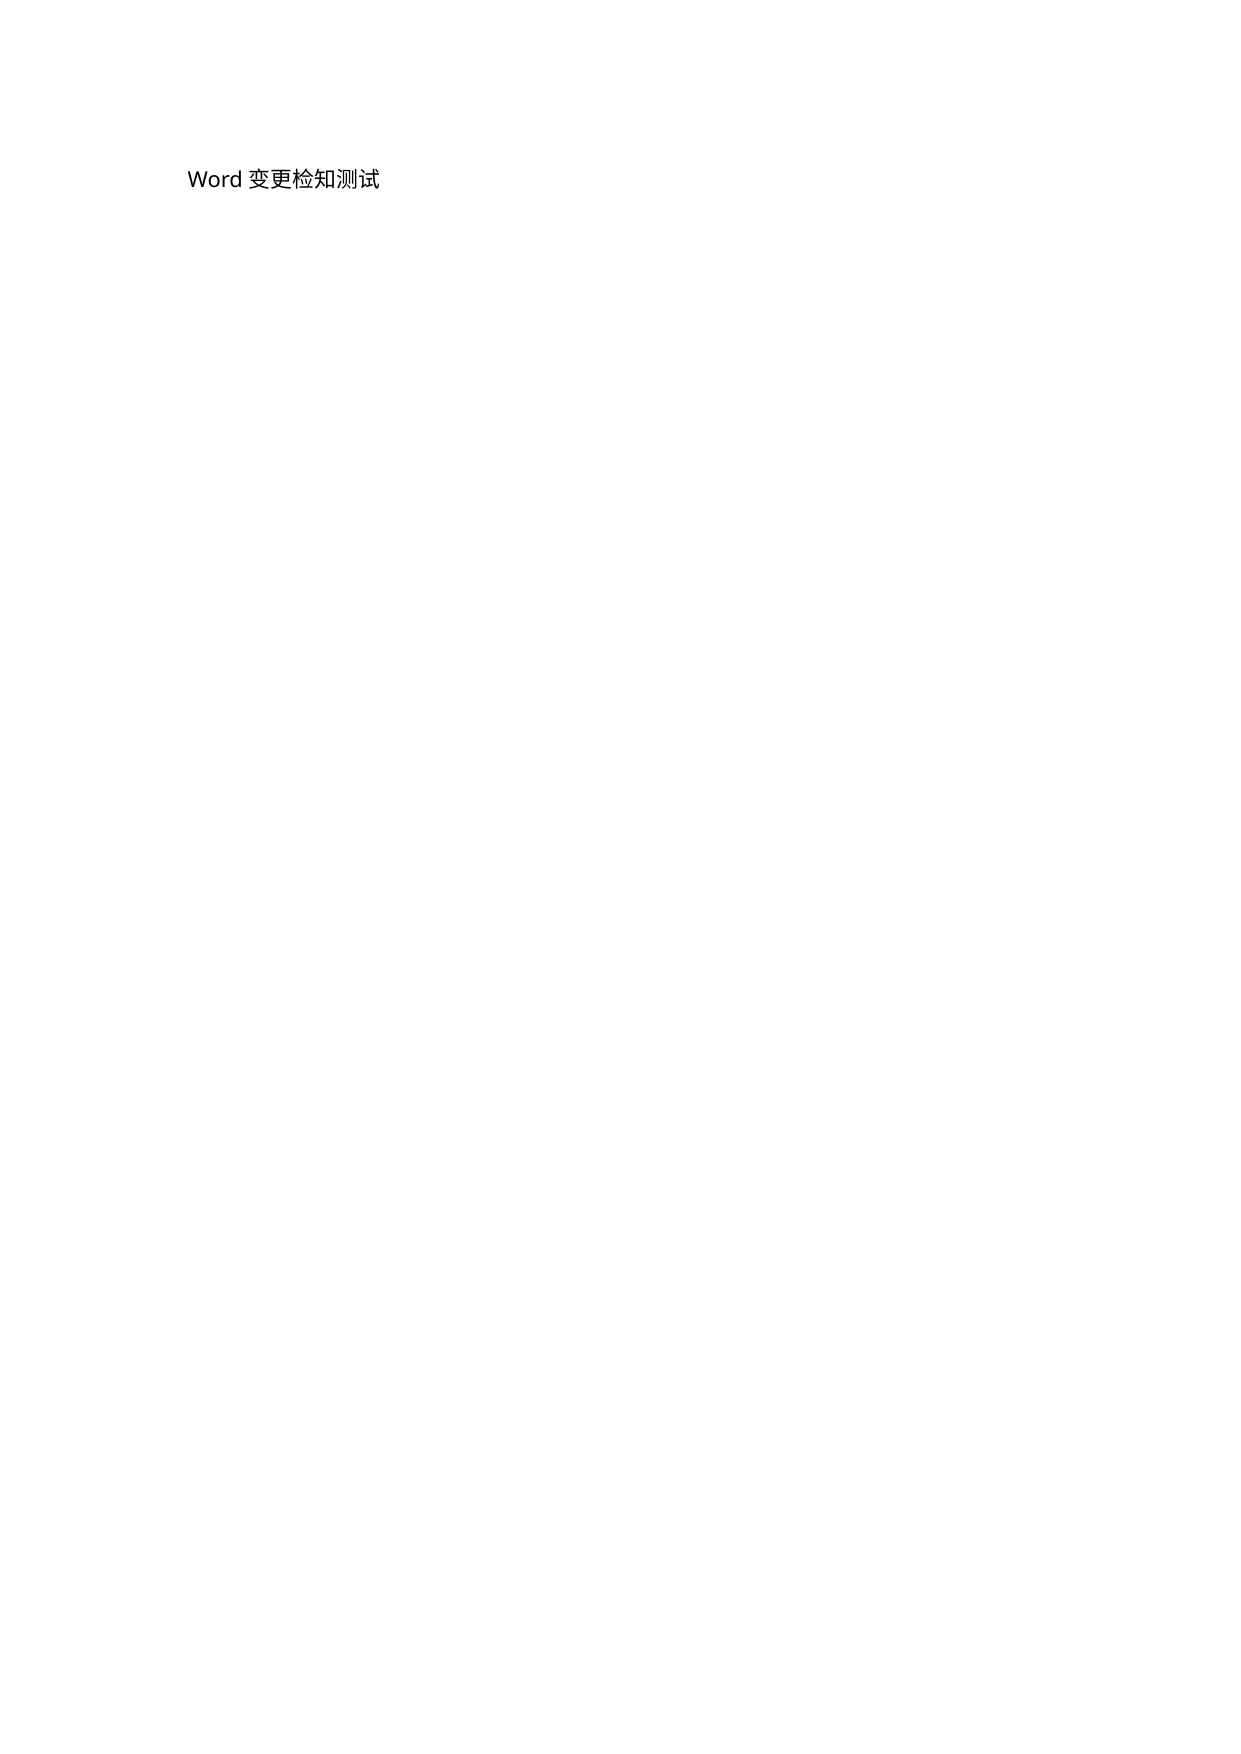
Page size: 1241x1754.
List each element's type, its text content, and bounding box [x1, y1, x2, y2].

text Word 变更检知测试 [187, 162, 1053, 194]
